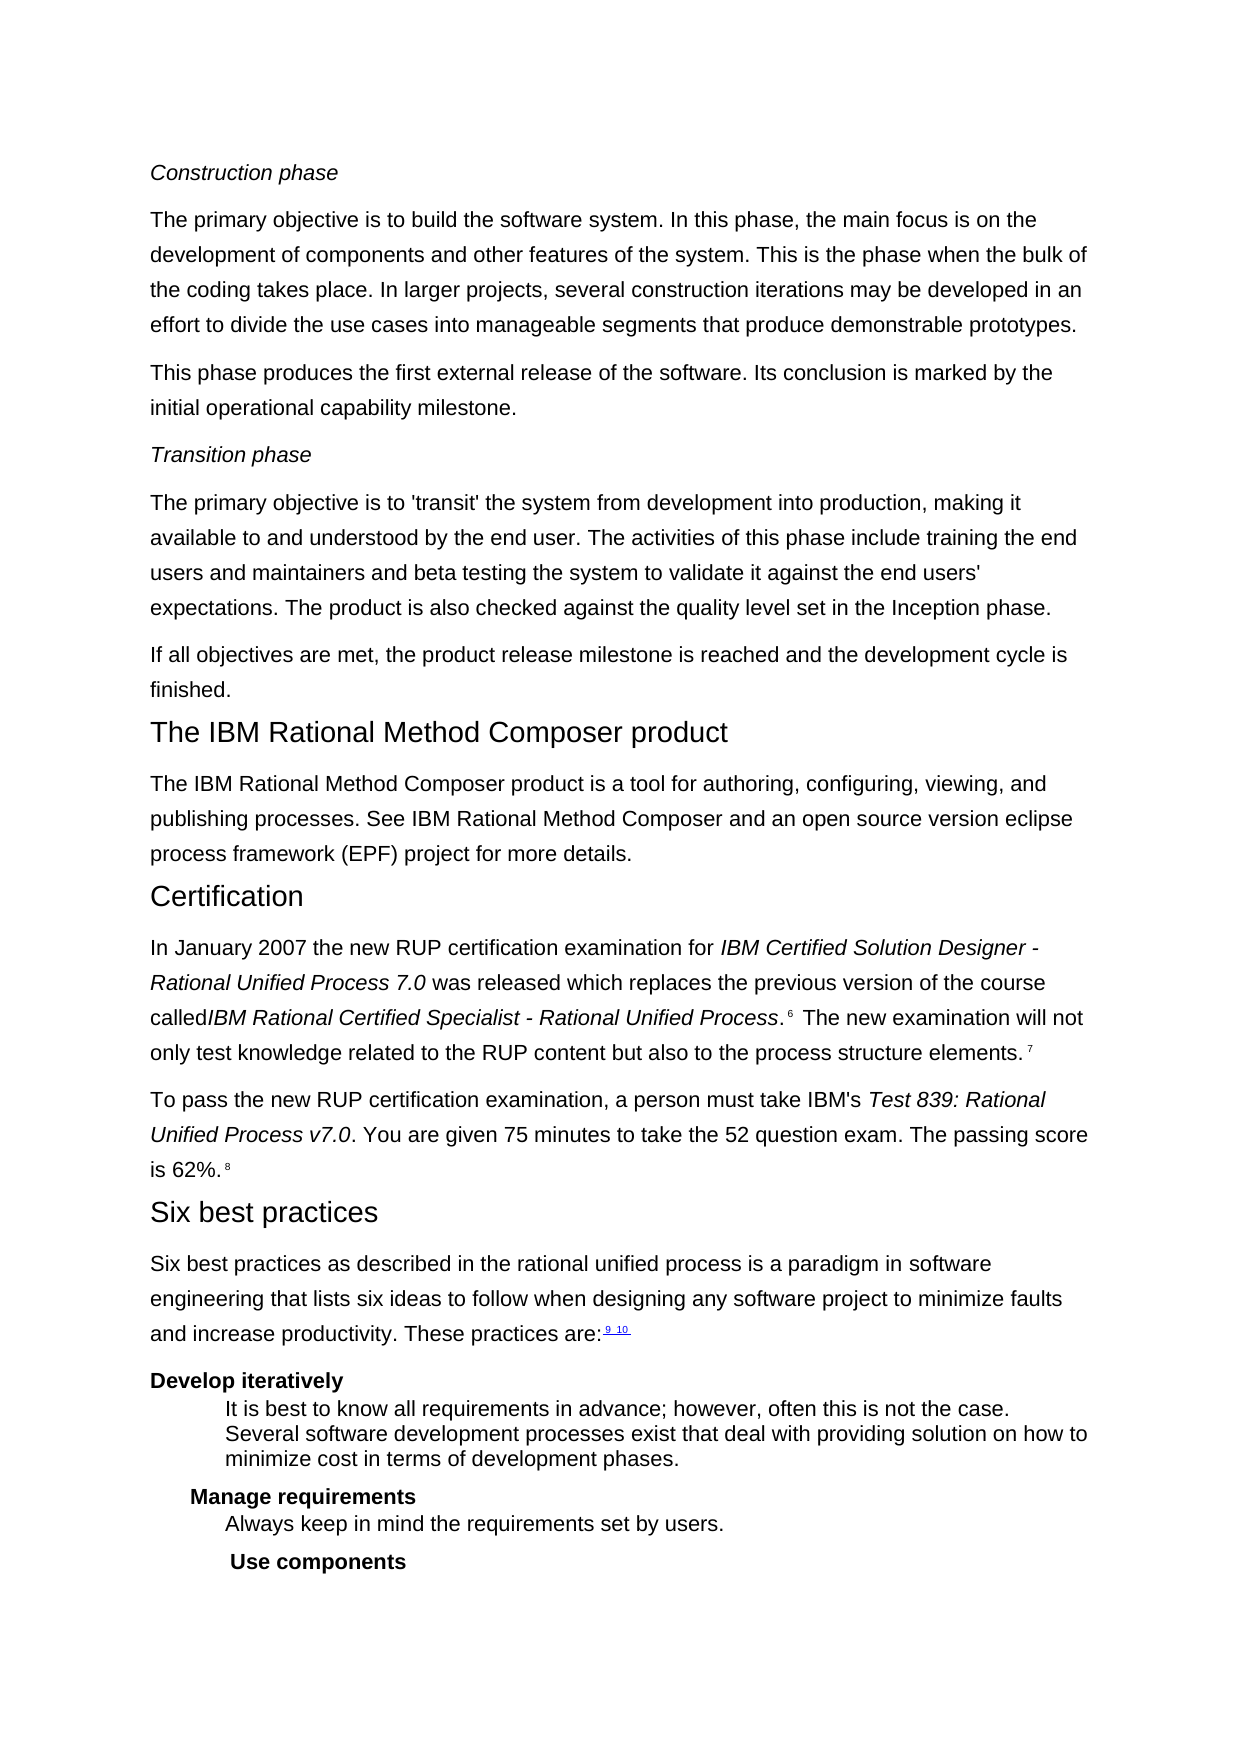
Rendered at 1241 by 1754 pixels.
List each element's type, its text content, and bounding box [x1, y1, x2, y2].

text Develop iteratively [150, 1358, 1090, 1393]
subtitle Transition phase [150, 432, 1090, 467]
text This phase produces the first external release of the software. Its conclusion is marked by the initial operational capability milestone. [150, 350, 1090, 420]
text The primary objective is to build the software system. In this phase, the main focus is on the development of components and other features of the system. This is the phase when the bulk of the coding takes place. In larger projects, several construction iterations may be developed in an effort to divide the use cases into manageable segments that produce demonstrable prototypes. [150, 197, 1090, 337]
subtitle Construction phase [150, 150, 1090, 185]
text The IBM Rational Method Composer product is a tool for authoring, configuring, viewing, and publishing processes. See IBM Rational Method Composer and an open source version eclipse process framework (EPF) project for more details. [150, 761, 1090, 866]
text Always keep in mind the requirements set by users. [225, 1511, 1090, 1536]
subtitle Certification [150, 878, 1090, 912]
text Six best practices as described in the rational unified process is a paradigm in software engineering that lists six ideas to follow when designing any software project to minimize faults and increase productivity. These practices are: 9 10 [150, 1241, 1090, 1346]
subtitle Six best practices [150, 1194, 1090, 1228]
text Manage requirements [190, 1474, 1090, 1509]
text If all objectives are met, the product release milestone is reached and the development cycle is finished. [150, 632, 1090, 702]
text It is best to know all requirements in advance; however, often this is not the case. Several software development processes exist that deal with providing solution on how to minimize cost in terms of development phases. [225, 1396, 1090, 1471]
subtitle The IBM Rational Method Composer product [150, 715, 1090, 748]
text In January 2007 the new RUP certification examination for IBM Certified Solution Designer - Rational Unified Process 7.0 was released which replaces the previous version of the course calledIBM Rational Certified Specialist - Rational Unified Process. 6 The new examination will not only test knowledge related to the RUP content but also to the process structure elements. 7 [150, 924, 1090, 1064]
text Use components [230, 1539, 1090, 1574]
text To pass the new RUP certification examination, a person must take IBM's Test 839: Rational Unified Process v7.0. You are given 75 minutes to take the 52 question exam. The passing score is 62%. 8 [150, 1077, 1090, 1182]
text The primary objective is to 'transit' the system from development into production, making it available to and understood by the end user. The activities of this phase include training the end users and maintainers and beta testing the system to validate it against the end users' expectations. The product is also checked against the quality level set in the Inception phase. [150, 480, 1090, 620]
